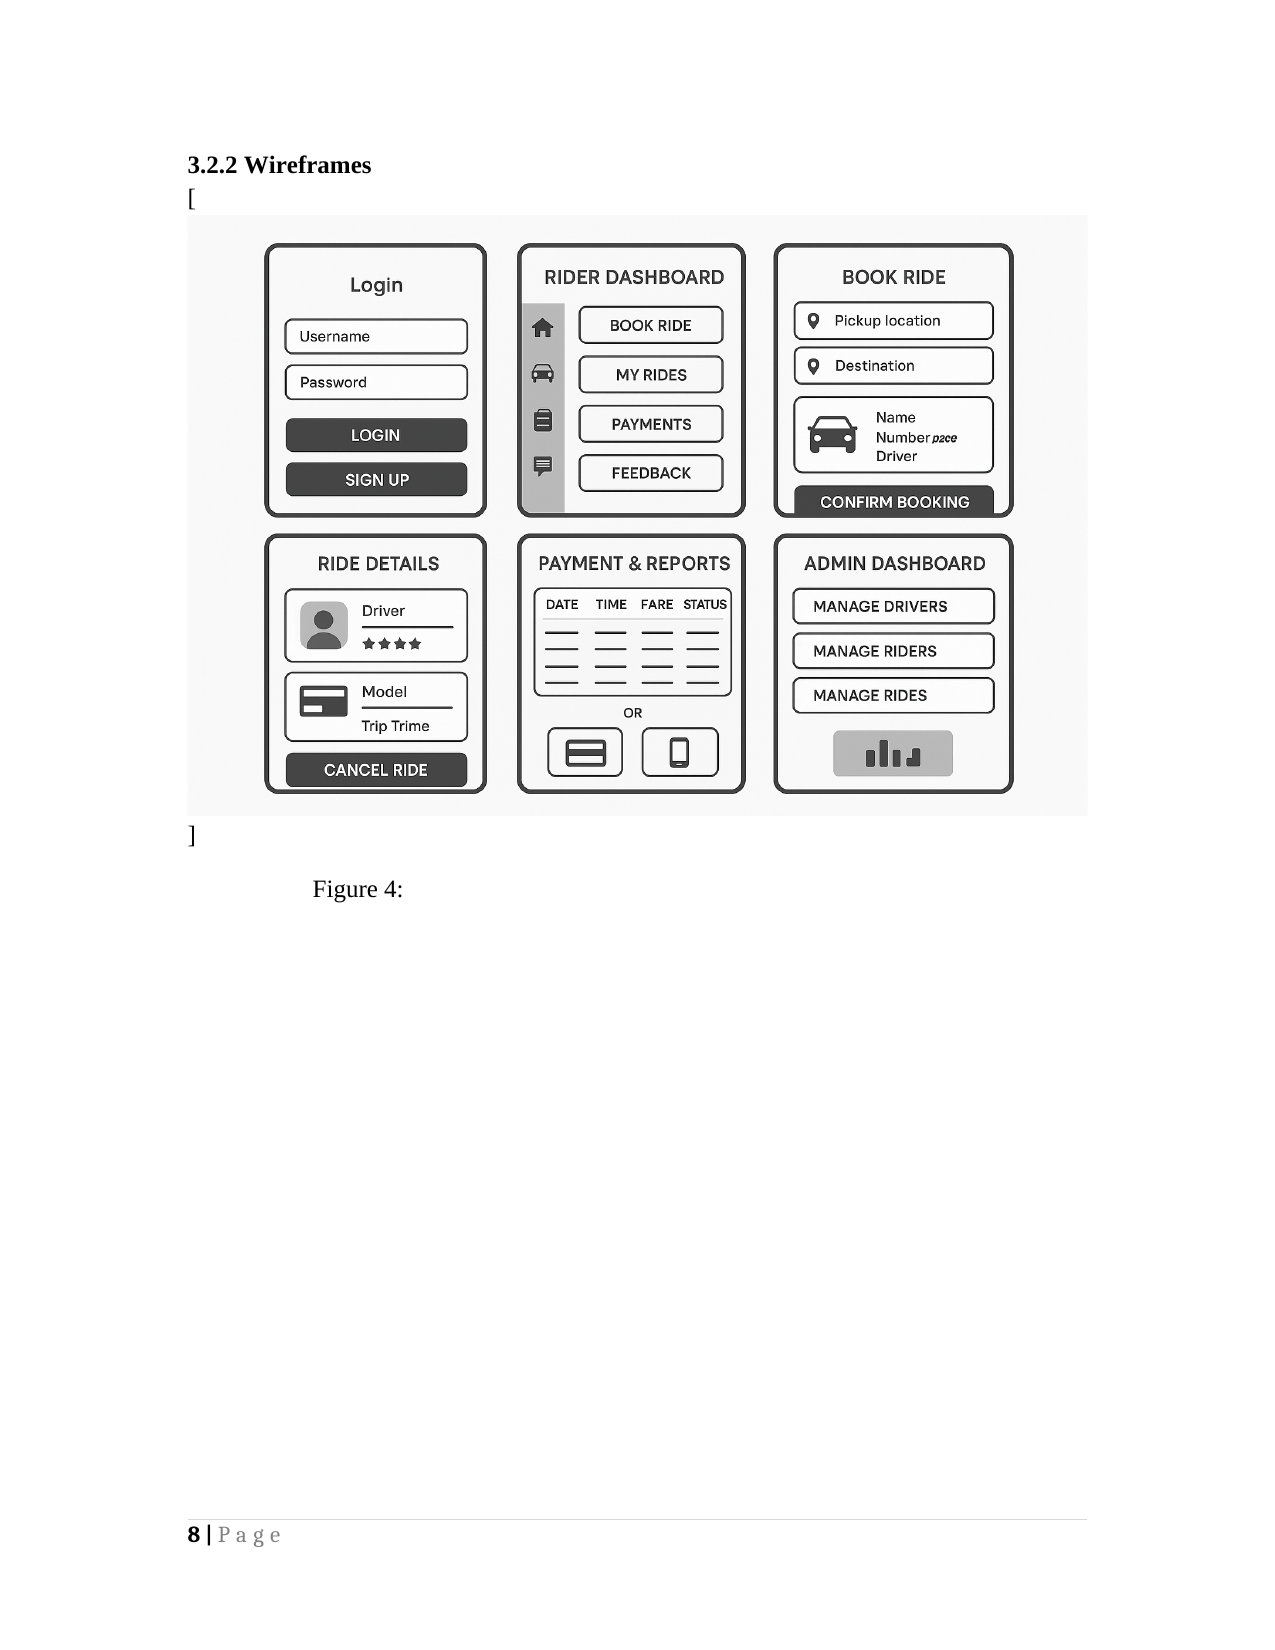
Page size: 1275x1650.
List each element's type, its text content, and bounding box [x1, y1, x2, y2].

subtitle 3.2.2 Wireframes [187, 150, 1087, 179]
text [] [187, 183, 1087, 215]
text [] [187, 816, 1087, 849]
text Figure 4: [187, 874, 1087, 902]
picture [187, 215, 1088, 816]
